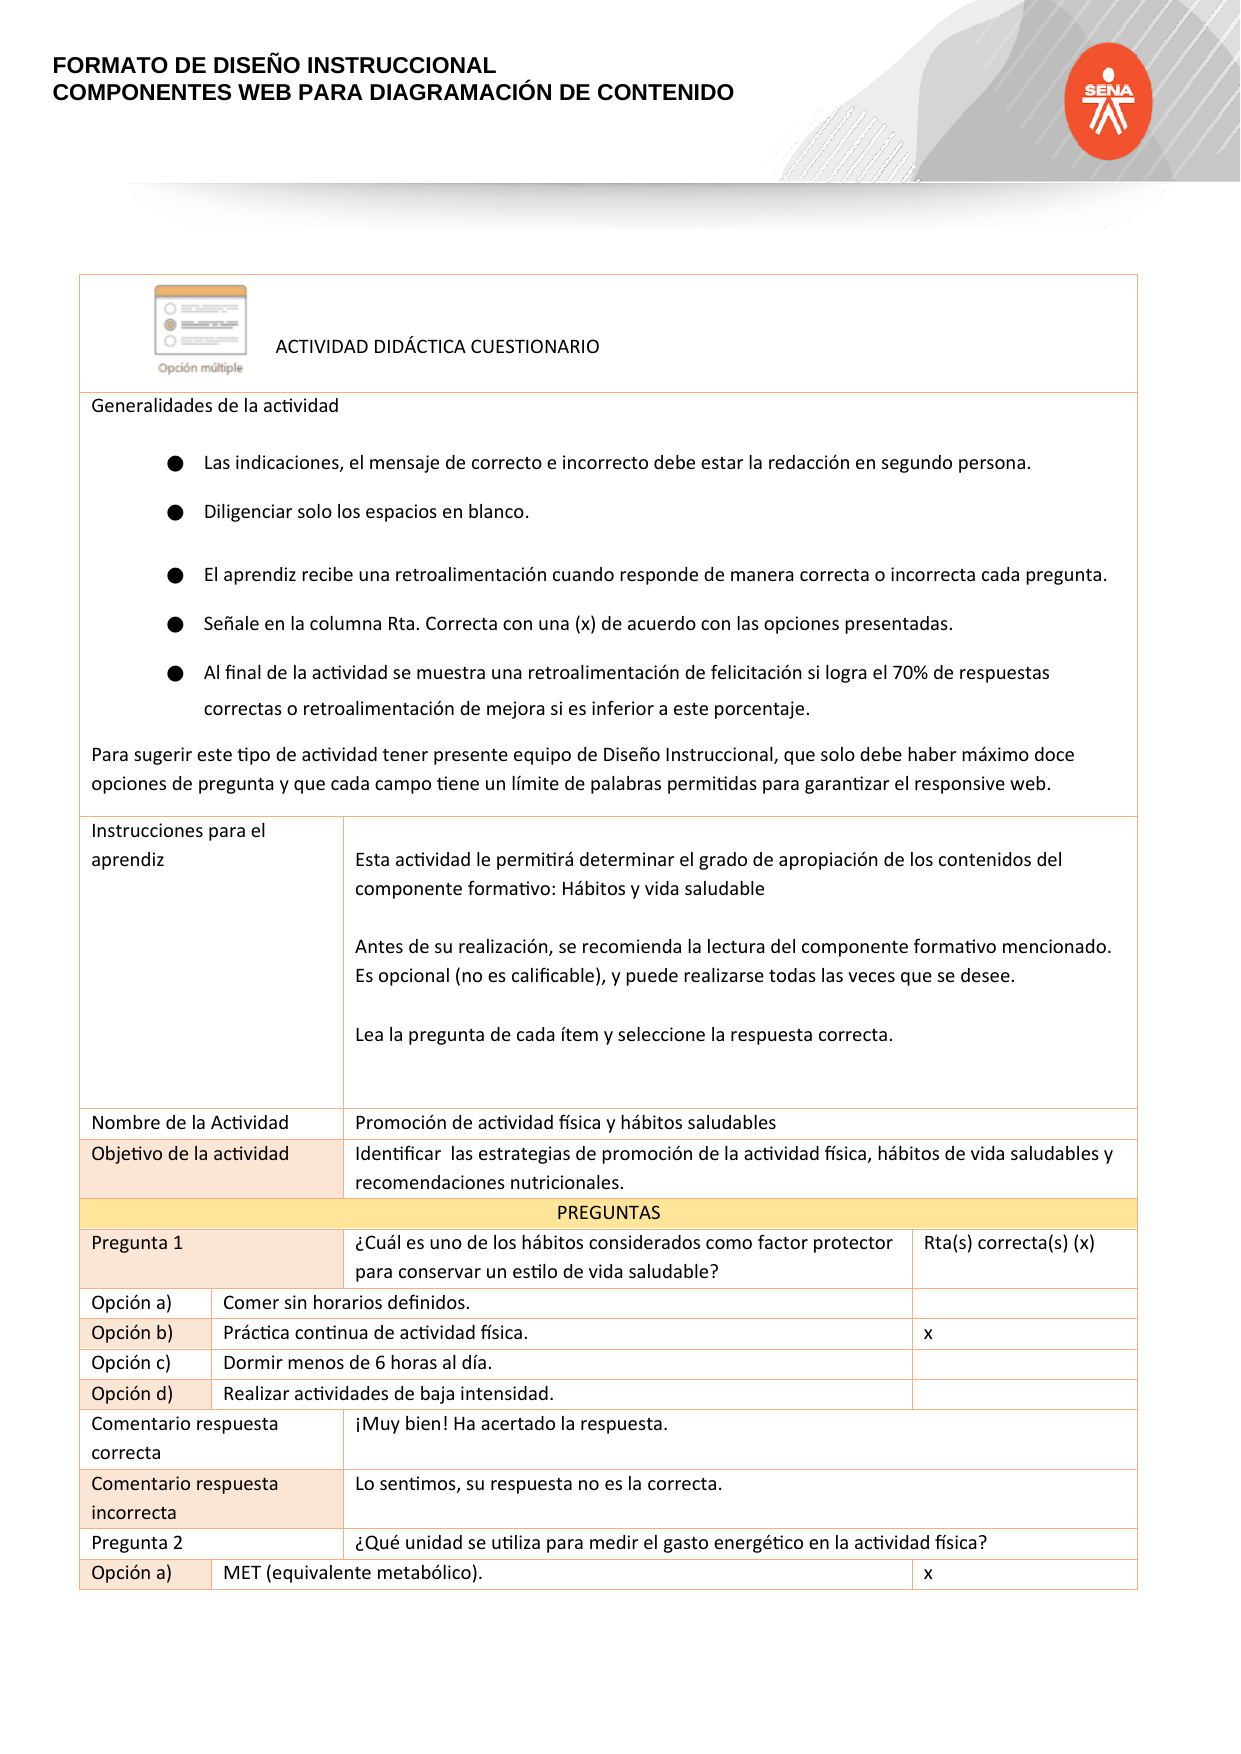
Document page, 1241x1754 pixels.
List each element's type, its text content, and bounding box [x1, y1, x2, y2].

table_cell Instrucciones para el aprendiz [80, 817, 343, 1108]
table_cell PREGUNTAS [80, 1199, 1137, 1228]
table_cell ¿Cuál es uno de los hábitos considerados como factor protector para conservar un estilo de vida saludable? [344, 1230, 912, 1288]
table_cell Opción a) [80, 1289, 211, 1318]
table_header ACTIVIDAD DIDÁCTICA CUESTIONARIO [80, 275, 1137, 392]
picture [138, 278, 257, 379]
table_cell Práctica continua de actividad física. [212, 1319, 912, 1348]
table_cell Esta actividad le permitirá determinar el grado de apropiación de los contenidos del componente formativo: Hábitos y vida saludable Antes de su realización, se recomienda la lectura del componente formativo mencionado. Es opcional (no es calificable), y puede realizarse todas las veces que se desee. Lea la pregunta de cada ítem y seleccione la respuesta correcta. [344, 817, 1137, 1108]
table_cell Opción a) [80, 1560, 211, 1589]
table_cell x [913, 1560, 1137, 1589]
table_cell Opción d) [80, 1380, 211, 1409]
table_cell Comer sin horarios definidos. [212, 1289, 912, 1318]
table_cell Comentario respuesta correcta [80, 1410, 343, 1469]
table_cell [913, 1289, 1137, 1318]
table_cell Dormir menos de 6 horas al día. [212, 1350, 912, 1379]
table_cell Lo sentimos, su respuesta no es la correcta. [344, 1470, 1137, 1528]
table_cell Opción c) [80, 1350, 211, 1379]
table_cell Identificar las estrategias de promoción de la actividad física, hábitos de vida saludables y recomendaciones nutricionales. [344, 1140, 1137, 1198]
table_cell Rta(s) correcta(s) (x) [913, 1230, 1137, 1288]
table_cell [913, 1350, 1137, 1379]
table_cell MET (equivalente metabólico). [212, 1560, 912, 1589]
table_cell x [913, 1319, 1137, 1348]
table_cell ¿Qué unidad se utiliza para medir el gasto energético en la actividad física? [344, 1529, 1137, 1558]
table_cell Objetivo de la actividad [80, 1140, 343, 1198]
table_cell Opción b) [80, 1319, 211, 1348]
table_cell Nombre de la Actividad [80, 1109, 343, 1139]
table_cell Promoción de actividad física y hábitos saludables [344, 1109, 1137, 1139]
table_cell Realizar actividades de baja intensidad. [212, 1380, 912, 1409]
table_cell [913, 1380, 1137, 1409]
table_cell Pregunta 1 [80, 1230, 343, 1288]
table_cell Generalidades de la actividad Las indicaciones, el mensaje de correcto e incorrecto debe estar la redacción en segundo persona. Diligenciar solo los espacios en blanco. El aprendiz recibe una retroalimentación cuando responde de manera correcta o incorrecta cada pregunta. Señale en la columna Rta. Correcta con una (x) de acuerdo con las opciones presentadas. Al final de la actividad se muestra una retroalimentación de felicitación si logra el 70% de respuestas correctas o retroalimentación de mejora si es inferior a este porcentaje. Para sugerir este tipo de actividad tener presente equipo de Diseño Instruccional, que solo debe haber máximo doce opciones de pregunta y que cada campo tiene un límite de palabras permitidas para garantizar el responsive web. [80, 393, 1137, 816]
table_cell Pregunta 2 [80, 1529, 343, 1558]
table_cell ¡Muy bien! Ha acertado la respuesta. [344, 1410, 1137, 1469]
picture [0, 0, 1241, 229]
table_cell Comentario respuesta incorrecta [80, 1470, 343, 1528]
